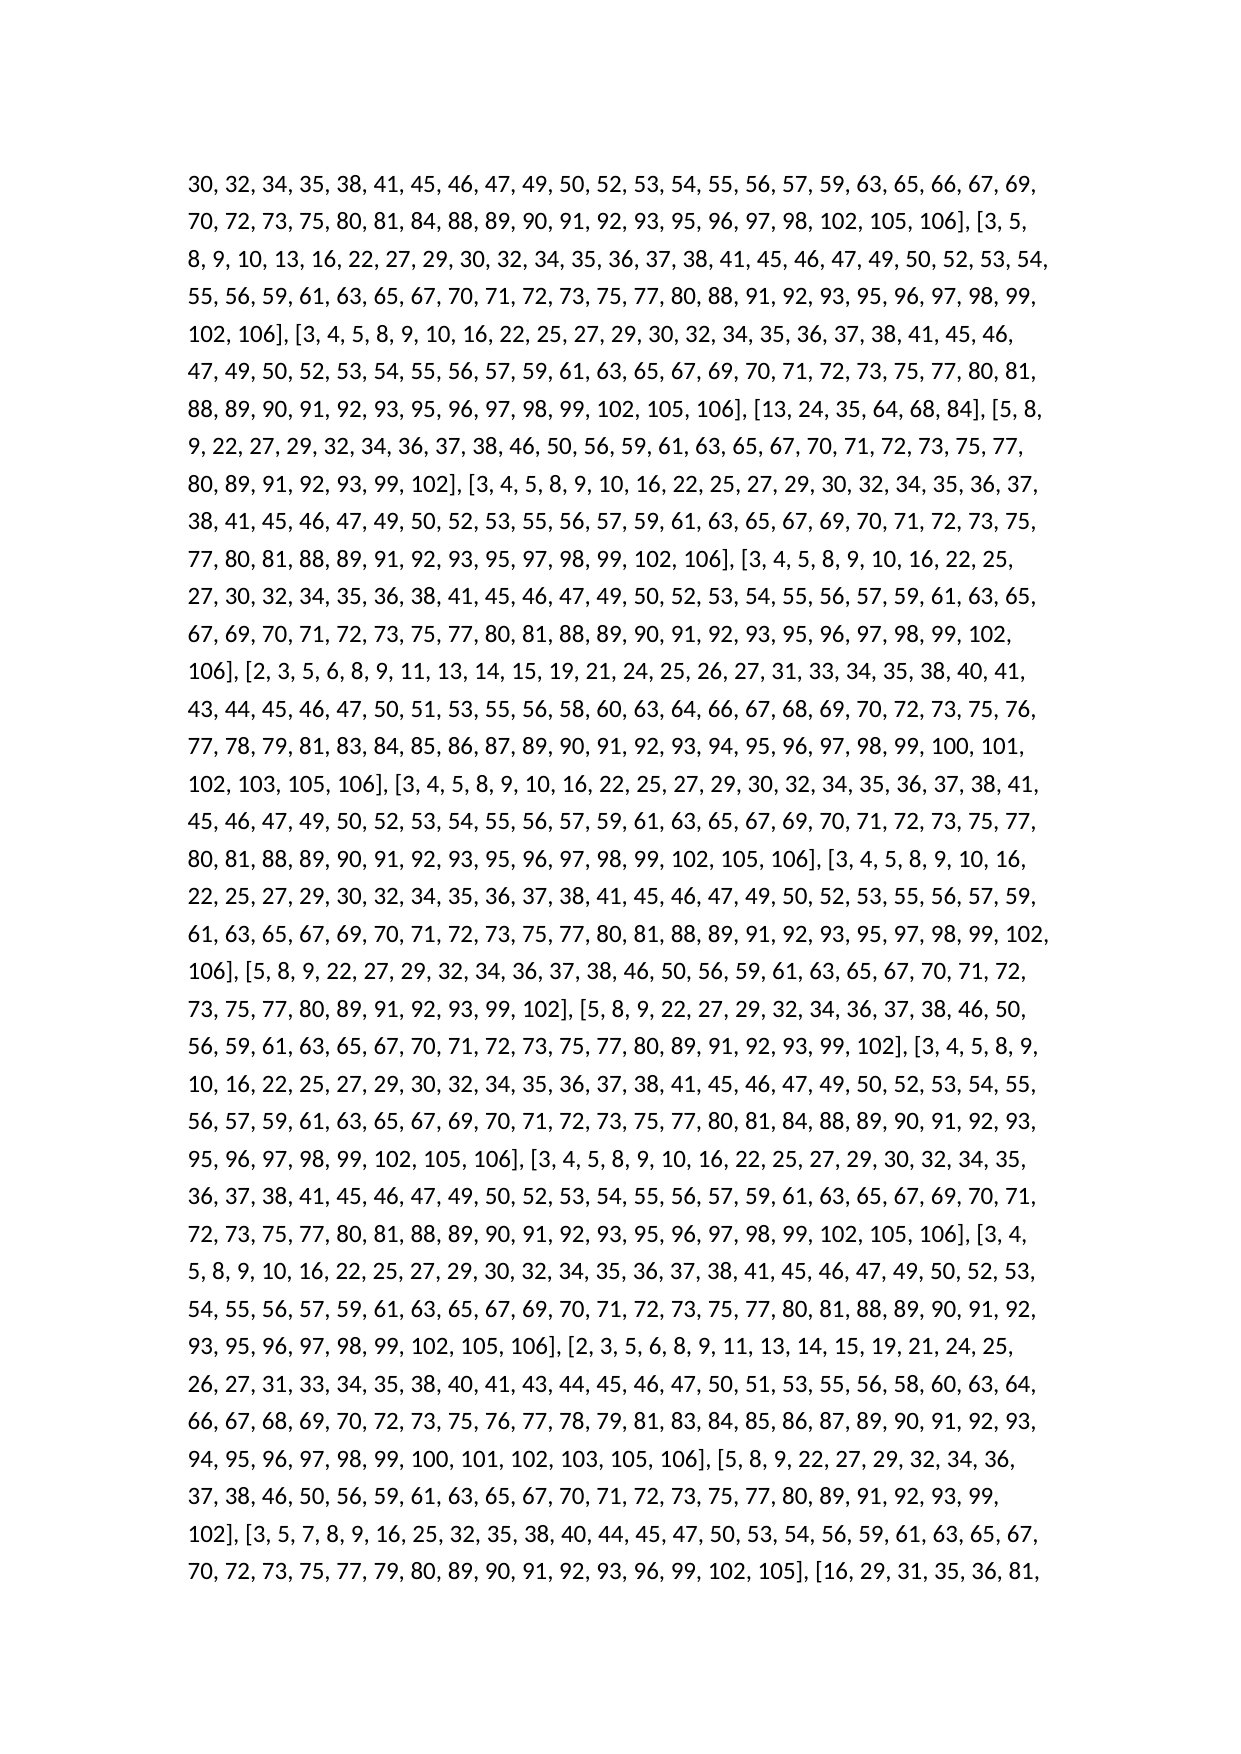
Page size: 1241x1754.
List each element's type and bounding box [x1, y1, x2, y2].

text [187, 164, 1053, 1589]
